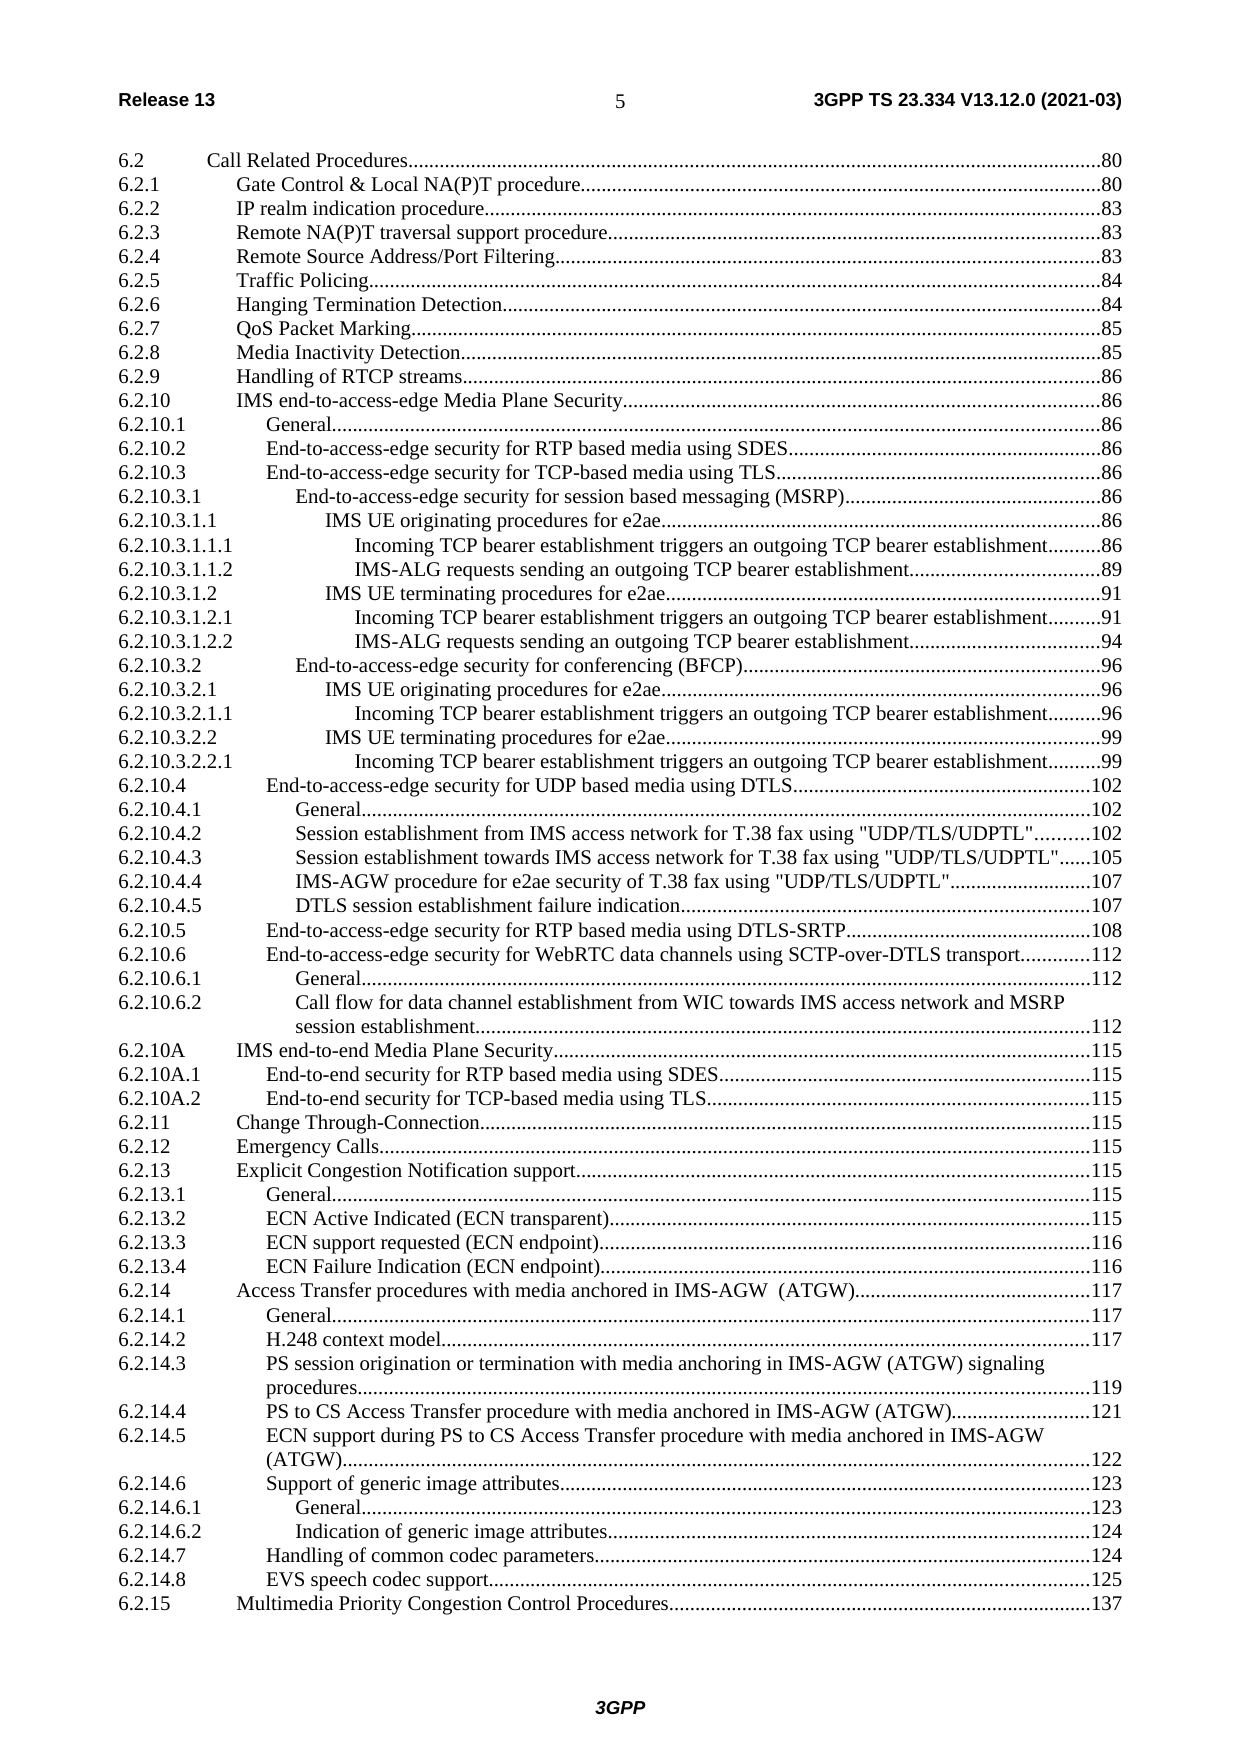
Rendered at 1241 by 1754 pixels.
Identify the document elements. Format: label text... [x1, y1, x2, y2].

text 6.2.10 IMS end-to-access-edge Media Plane Security 86 [118, 388, 1122, 412]
text 6.2.10.3.1 End-to-access-edge security for session based messaging (MSRP) 86 [118, 484, 1122, 508]
text 6.2.10.6.1 General 112 [118, 966, 1122, 990]
text 6.2.13.1 General 115 [118, 1182, 1122, 1206]
text 6.2.10.4.5 DTLS session establishment failure indication 107 [118, 893, 1122, 917]
text 6.2.8 Media Inactivity Detection 85 [118, 340, 1122, 364]
text 6.2.10.4.1 General 102 [118, 797, 1122, 821]
text 6.2.10.3.2.1 IMS UE originating procedures for e2ae 96 [118, 677, 1122, 701]
text 6.2.14.6.2 Indication of generic image attributes 124 [118, 1519, 1122, 1543]
text 6.2.14.7 Handling of common codec parameters 124 [118, 1543, 1122, 1567]
text 6.2.7 QoS Packet Marking 85 [118, 316, 1122, 340]
text 6.2.10.3.2 End-to-access-edge security for conferencing (BFCP) 96 [118, 653, 1122, 677]
text 6.2.10.4.3 Session establishment towards IMS access network for T.38 fax using "UDP/TLS/UDPTL" 105 [118, 845, 1122, 869]
text 6.2.13.3 ECN support requested (ECN endpoint) 116 [118, 1230, 1122, 1254]
text 6.2.10.3.1.2.2 IMS-ALG requests sending an outgoing TCP bearer establishment 94 [118, 629, 1122, 653]
text 6.2.10.3.2.1.1 Incoming TCP bearer establishment triggers an outgoing TCP bearer establishment 96 [118, 701, 1122, 725]
text 6.2.14.8 EVS speech codec support 125 [118, 1567, 1122, 1591]
text 6.2.10.3.1.1.1 Incoming TCP bearer establishment triggers an outgoing TCP bearer establishment 86 [118, 532, 1122, 557]
text 6.2.14.6 Support of generic image attributes 123 [118, 1471, 1122, 1495]
text 6.2.10A.1 End-to-end security for RTP based media using SDES 115 [118, 1062, 1122, 1086]
text 6.2.13 Explicit Congestion Notification support 115 [118, 1158, 1122, 1182]
text 6.2.14.2 H.248 context model 117 [118, 1327, 1122, 1351]
text 6.2.10.4.2 Session establishment from IMS access network for T.38 fax using "UDP/TLS/UDPTL" 102 [118, 821, 1122, 845]
text 6.2.10.3.1.2 IMS UE terminating procedures for e2ae 91 [118, 581, 1122, 605]
text 6.2.11 Change Through-Connection 115 [118, 1110, 1122, 1134]
text 6.2.2 IP realm indication procedure 83 [118, 196, 1122, 220]
text 6.2.10.1 General 86 [118, 412, 1122, 436]
text 6.2.10.3.2.2.1 Incoming TCP bearer establishment triggers an outgoing TCP bearer establishment 99 [118, 749, 1122, 773]
text 6.2.10.6.2 Call flow for data channel establishment from WIC towards IMS access network and MSRP session establishment 112 [118, 990, 1122, 1038]
text 6.2.10.5 End-to-access-edge security for RTP based media using DTLS-SRTP 108 [118, 917, 1122, 942]
text 6.2.12 Emergency Calls 115 [118, 1134, 1122, 1158]
text 6.2.10.6 End-to-access-edge security for WebRTC data channels using SCTP-over-DTLS transport 112 [118, 942, 1122, 966]
text 6.2.14.3 PS session origination or termination with media anchoring in IMS-AGW (ATGW) signaling procedures 119 [118, 1351, 1122, 1399]
text 6.2.14.6.1 General 123 [118, 1495, 1122, 1519]
text 6.2.15 Multimedia Priority Congestion Control Procedures 137 [118, 1591, 1122, 1615]
text 6.2.13.4 ECN Failure Indication (ECN endpoint) 116 [118, 1254, 1122, 1278]
text 6.2.10A.2 End-to-end security for TCP-based media using TLS 115 [118, 1086, 1122, 1110]
text 6.2.1 Gate Control & Local NA(P)T procedure 80 [118, 172, 1122, 196]
text 6.2.10A IMS end-to-end Media Plane Security 115 [118, 1038, 1122, 1062]
text 6.2 Call Related Procedures 80 [118, 147, 1078, 172]
text 6.2.14.4 PS to CS Access Transfer procedure with media anchored in IMS-AGW (ATGW) 121 [118, 1399, 1122, 1423]
text 6.2.10.4.4 IMS-AGW procedure for e2ae security of T.38 fax using "UDP/TLS/UDPTL" 107 [118, 869, 1122, 893]
text 6.2.14 Access Transfer procedures with media anchored in IMS-AGW (ATGW) 117 [118, 1278, 1122, 1302]
text 6.2.10.3.2.2 IMS UE terminating procedures for e2ae 99 [118, 725, 1122, 749]
text 6.2.5 Traffic Policing 84 [118, 268, 1122, 292]
text 6.2.10.2 End-to-access-edge security for RTP based media using SDES 86 [118, 436, 1122, 460]
text 6.2.10.4 End-to-access-edge security for UDP based media using DTLS 102 [118, 773, 1122, 797]
text 6.2.14.5 ECN support during PS to CS Access Transfer procedure with media anchored in IMS-AGW (ATGW) 122 [118, 1423, 1122, 1471]
text 6.2.13.2 ECN Active Indicated (ECN transparent) 115 [118, 1206, 1122, 1230]
text 6.2.14.1 General 117 [118, 1302, 1122, 1327]
text 6.2.10.3.1.2.1 Incoming TCP bearer establishment triggers an outgoing TCP bearer establishment 91 [118, 605, 1122, 629]
text 6.2.6 Hanging Termination Detection 84 [118, 292, 1122, 316]
text 6.2.10.3.1.1.2 IMS-ALG requests sending an outgoing TCP bearer establishment 89 [118, 557, 1122, 581]
text 6.2.3 Remote NA(P)T traversal support procedure 83 [118, 220, 1122, 244]
text 6.2.10.3.1.1 IMS UE originating procedures for e2ae 86 [118, 508, 1122, 532]
text 6.2.4 Remote Source Address/Port Filtering 83 [118, 244, 1122, 268]
text 6.2.10.3 End-to-access-edge security for TCP-based media using TLS 86 [118, 460, 1122, 484]
text 6.2.9 Handling of RTCP streams 86 [118, 364, 1122, 388]
